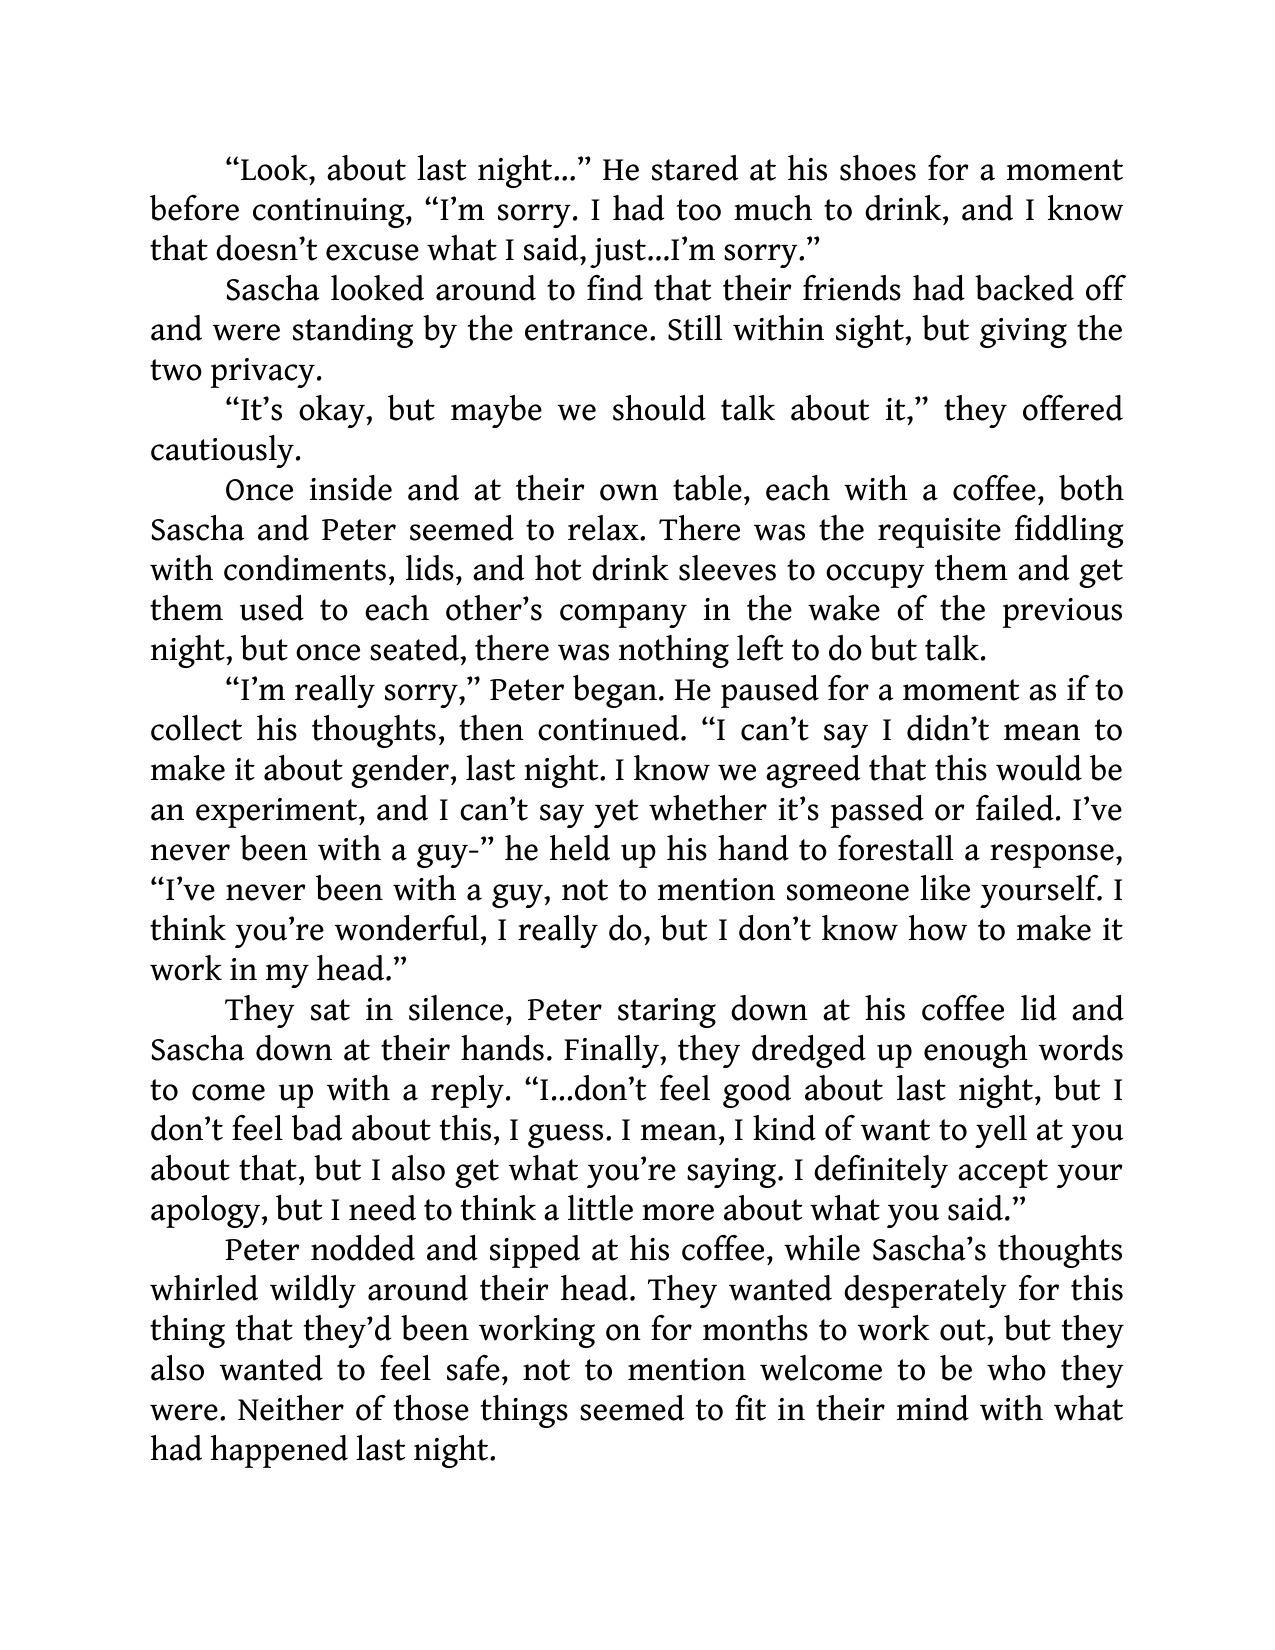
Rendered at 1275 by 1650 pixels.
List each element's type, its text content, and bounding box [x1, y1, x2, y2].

text “I’m really sorry,” Peter began. He paused for a moment as if to collect his thoughts, then continued. “I can’t say I didn’t mean to make it about gender, last night. I know we agreed that this would be an experiment, and I can’t say yet whether it’s passed or failed. I’ve never been with a guy-” he held up his hand to forestall a response, “I’ve never been with a guy, not to mention someone like yourself. I think you’re wonderful, I really do, but I don’t know how to make it work in my head.” [150, 670, 1125, 990]
text “It’s okay, but maybe we should talk about it,” they offered cautiously. [150, 390, 1125, 470]
text They sat in silence, Peter staring down at his coffee lid and Sascha down at their hands. Finally, they dredged up enough words to come up with a reply. “I…don’t feel good about last night, but I don’t feel bad about this, I guess. I mean, I kind of want to yell at you about that, but I also get what you’re saying. I definitely accept your apology, but I need to think a little more about what you said.” [150, 990, 1125, 1230]
text “Look, about last night…” He stared at his shoes for a moment before continuing, “I’m sorry. I had too much to drink, and I know that doesn’t excuse what I said, just…I’m sorry.” [150, 150, 1125, 270]
text Sascha looked around to find that their friends had backed off and were standing by the entrance. Still within sight, but giving the two privacy. [150, 270, 1125, 390]
text Once inside and at their own table, each with a coffee, both Sascha and Peter seemed to relax. There was the requisite fiddling with condiments, lids, and hot drink sleeves to occupy them and get them used to each other’s company in the wake of the previous night, but once seated, there was nothing left to do but talk. [150, 470, 1125, 670]
text Peter nodded and sipped at his coffee, while Sascha’s thoughts whirled wildly around their head. They wanted desperately for this thing that they’d been working on for months to work out, but they also wanted to feel safe, not to mention welcome to be who they were. Neither of those things seemed to fit in their mind with what had happened last night. [150, 1230, 1125, 1470]
